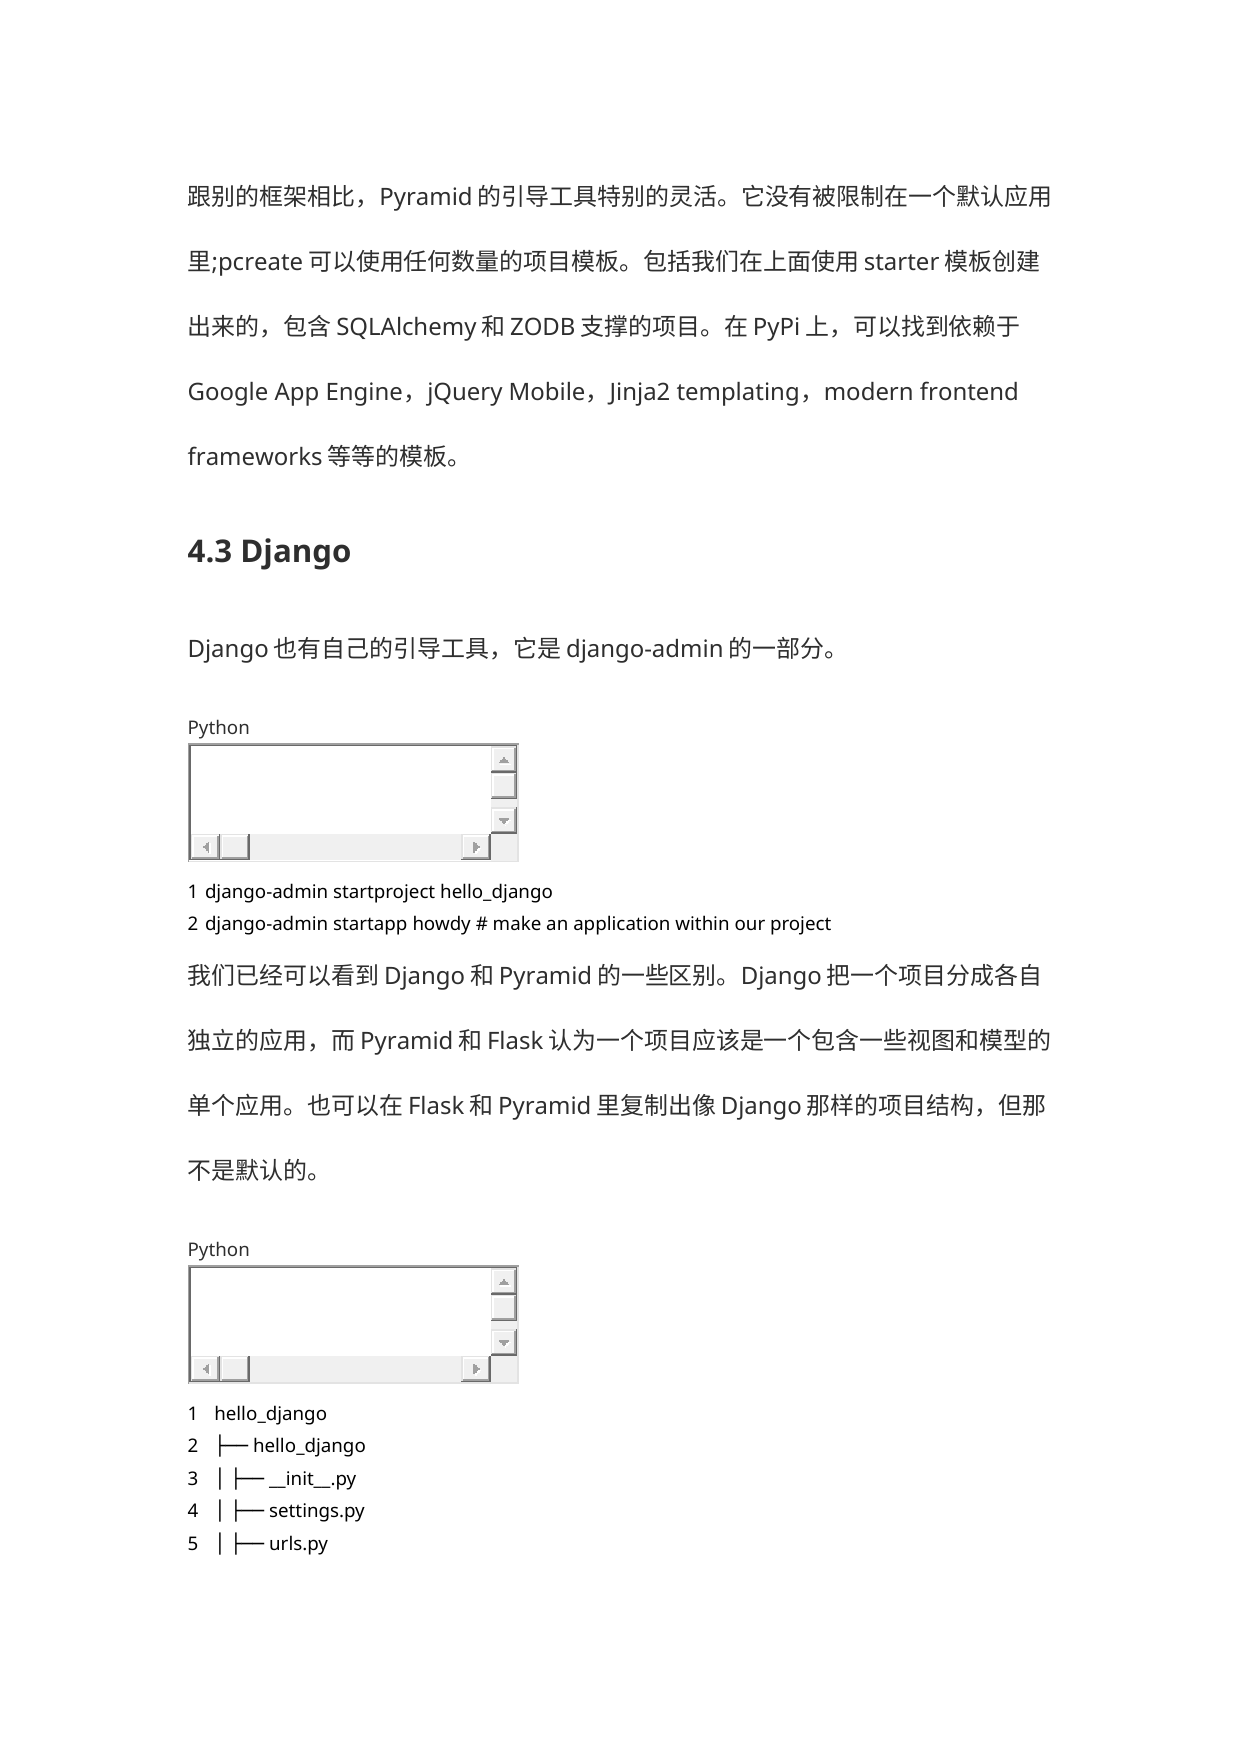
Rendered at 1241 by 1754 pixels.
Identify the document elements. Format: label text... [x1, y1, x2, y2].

subtitle 4.3 Django [187, 518, 1053, 583]
text Python [187, 711, 1053, 743]
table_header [186, 1395, 212, 1561]
table_header django-admin startproject hello_django django-admin startapp howdy # make an application within our project [203, 873, 1061, 941]
text 跟别的框架相比，Pyramid的引导工具特别的灵活。它没有被限制在一个默认应用里;pcreate可以使用任何数量的项目模板。包括我们在上面使用starter模板创建出来的，包含SQLAlchemy和ZODB支撑的项目。在PyPi上，可以找到依赖于Google App Engine，jQuery Mobile，Jinja2 templating，modern frontend frameworks等等的模板。 [187, 162, 1053, 487]
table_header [213, 1395, 1061, 1561]
text Django也有自己的引导工具，它是django-admin的一部分。 [187, 614, 1053, 679]
text 我们已经可以看到Django和Pyramid的一些区别。Django把一个项目分成各自独立的应用，而Pyramid和Flask认为一个项目应该是一个包含一些视图和模型的单个应用。也可以在Flask和Pyramid里复制出像Django那样的项目结构，但那不是默认的。 [187, 941, 1053, 1201]
table_header 1 2 [186, 873, 203, 941]
text Python [187, 1233, 1053, 1265]
